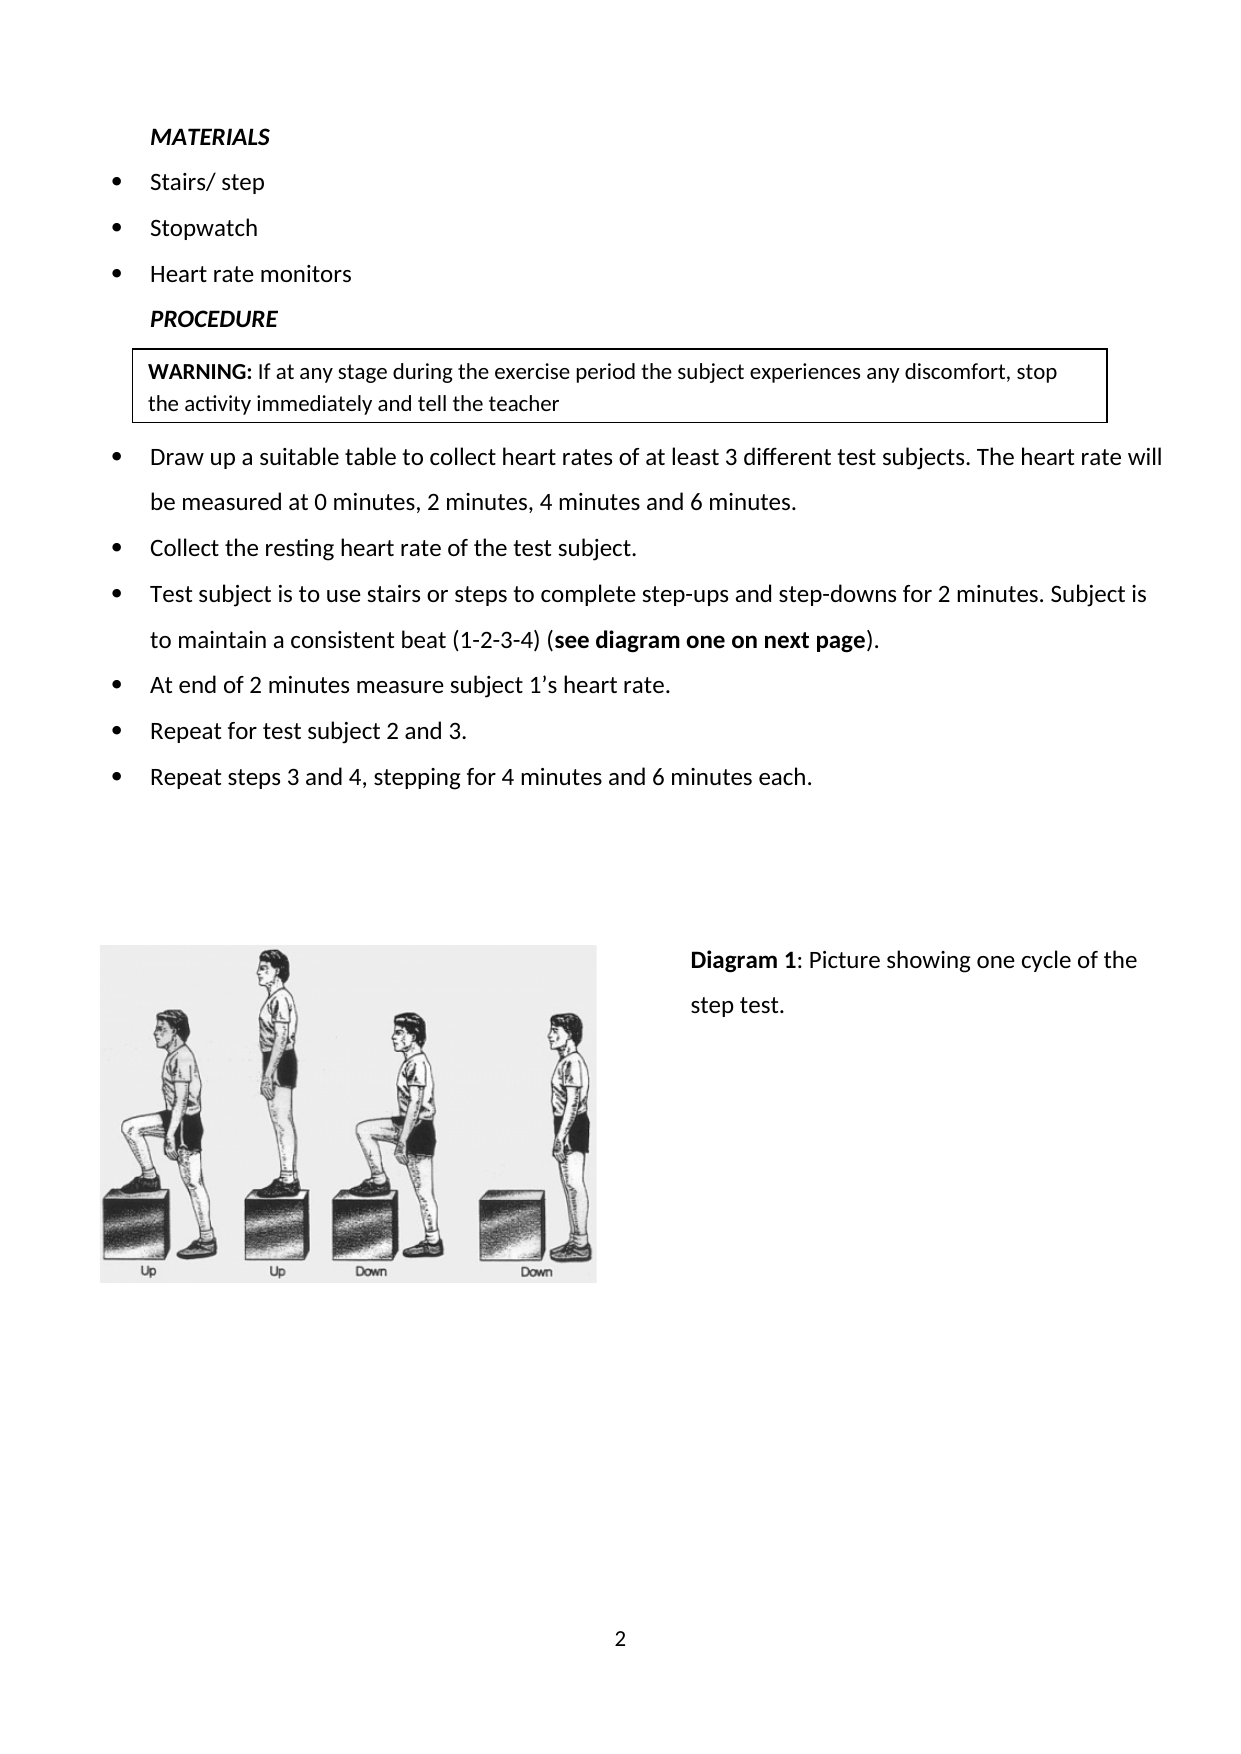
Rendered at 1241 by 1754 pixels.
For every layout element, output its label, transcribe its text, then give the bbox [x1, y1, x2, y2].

list PROCEDURE [150, 304, 1165, 334]
list Repeat for test subject 2 and 3. [112, 715, 1165, 746]
list Stairs/ step [112, 166, 1165, 197]
list Heart rate monitors [112, 258, 1165, 288]
list Draw up a suitable table to collect heart rates of at least 3 different test subjects. The heart rate will be measured at 0 minutes, 2 minutes, 4 minutes and 6 minutes. [112, 441, 1165, 517]
list Diagram 1: Picture showing one cycle of the step test. [150, 944, 1165, 1020]
list Test subject is to use stairs or steps to complete step-ups and step-downs for 2 minutes. Subject is to maintain a consistent beat (1-2-3-4) (see diagram one on next page). [112, 578, 1165, 654]
list Collect the resting heart rate of the test subject. [112, 532, 1165, 563]
list At end of 2 minutes measure subject 1’s heart rate. [112, 669, 1165, 700]
picture [99, 945, 597, 1283]
list Repeat steps 3 and 4, stepping for 4 minutes and 6 minutes each. [112, 761, 1165, 791]
list MATERIALS [150, 121, 1165, 151]
list Stopwatch [112, 212, 1165, 243]
